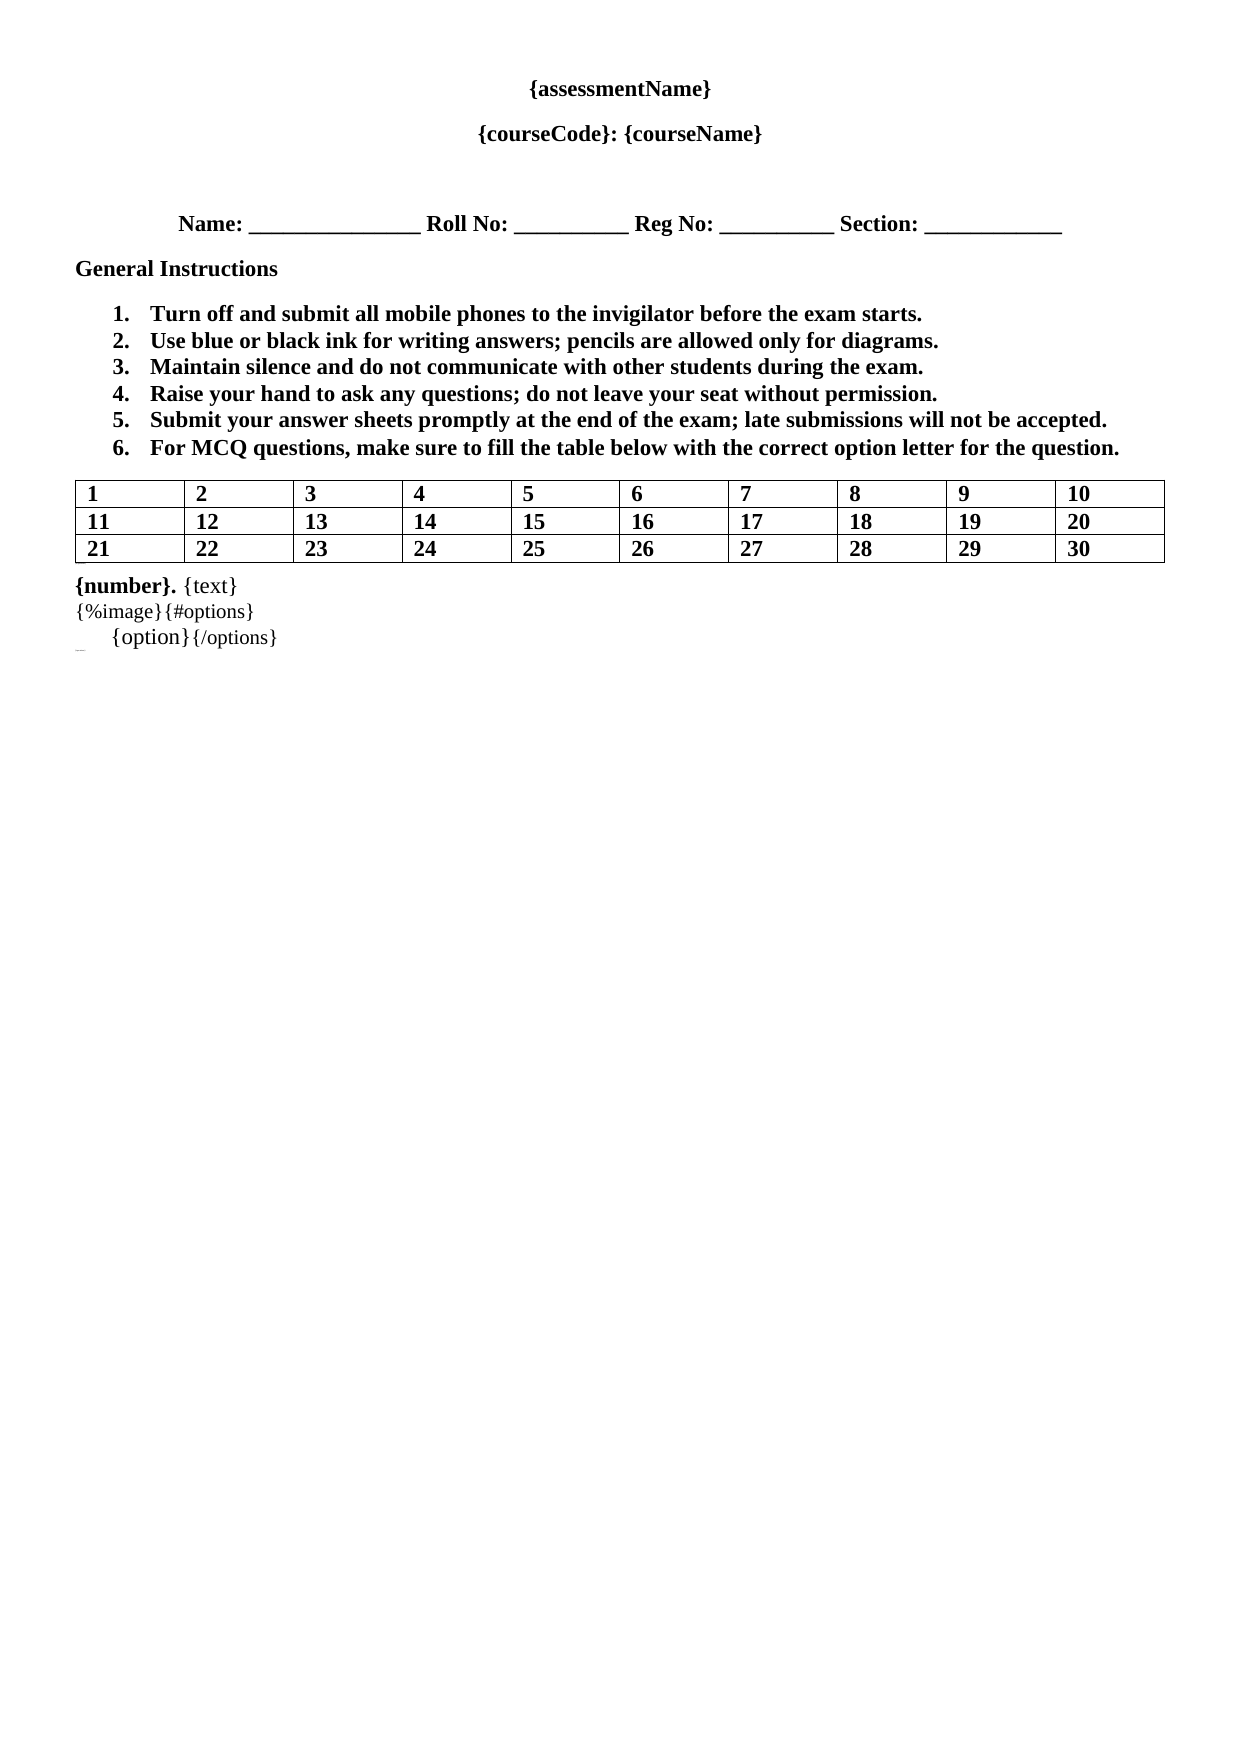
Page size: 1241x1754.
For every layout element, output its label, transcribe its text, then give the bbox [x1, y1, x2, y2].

text General Instructions [75, 255, 1165, 282]
table_header 6 [620, 481, 728, 507]
table_cell 13 [294, 508, 402, 534]
table_cell 29 [947, 535, 1055, 562]
list Maintain silence and do not communicate with other students during the exam. [112, 353, 1165, 379]
table_header 4 [403, 481, 511, 507]
table_header 3 [294, 481, 402, 507]
list Use blue or black ink for writing answers; pencils are allowed only for diagrams. [112, 327, 1165, 353]
table_cell 18 [838, 508, 946, 534]
table_cell 16 [620, 508, 728, 534]
text {option}{/options} [110, 623, 582, 649]
text {%image}{#options} [75, 599, 581, 623]
list Submit your answer sheets promptly at the end of the exam; late submissions will not be accepted. [112, 406, 1165, 432]
list For MCQ questions, make sure to fill the table below with the correct option letter for the question. [112, 434, 1165, 461]
table_header 1 [76, 481, 184, 507]
text {number}. {text} [75, 572, 582, 599]
list Raise your hand to ask any questions; do not leave your seat without permission. [112, 379, 1165, 406]
table_cell 15 [512, 508, 619, 534]
table_header 5 [512, 481, 619, 507]
table_cell 12 [185, 508, 293, 534]
table_cell 20 [1056, 508, 1164, 534]
table_header 2 [185, 481, 293, 507]
text {assessmentName} [75, 75, 1165, 101]
table_cell 30 [1056, 535, 1164, 562]
table_cell 24 [403, 535, 511, 562]
list Turn off and submit all mobile phones to the invigilator before the exam starts. [112, 301, 1165, 327]
table_cell 22 [185, 535, 293, 562]
table_header 7 [729, 481, 837, 507]
table_cell 28 [838, 535, 946, 562]
table_cell 26 [620, 535, 728, 562]
table_cell 25 [512, 535, 619, 562]
table_header 10 [1056, 481, 1164, 507]
table_header 8 [838, 481, 946, 507]
text Name: _______________ Roll No: __________ Reg No: __________ Section: ____________ [75, 210, 1165, 237]
table_cell 21 [76, 535, 184, 562]
table_cell 19 [947, 508, 1055, 534]
table_cell 14 [403, 508, 511, 534]
table_cell 23 [294, 535, 402, 562]
table_header 9 [947, 481, 1055, 507]
table_cell 11 [76, 508, 184, 534]
table_cell 27 [729, 535, 837, 562]
table_cell 17 [729, 508, 837, 534]
text {courseCode}: {courseName} [75, 120, 1165, 146]
